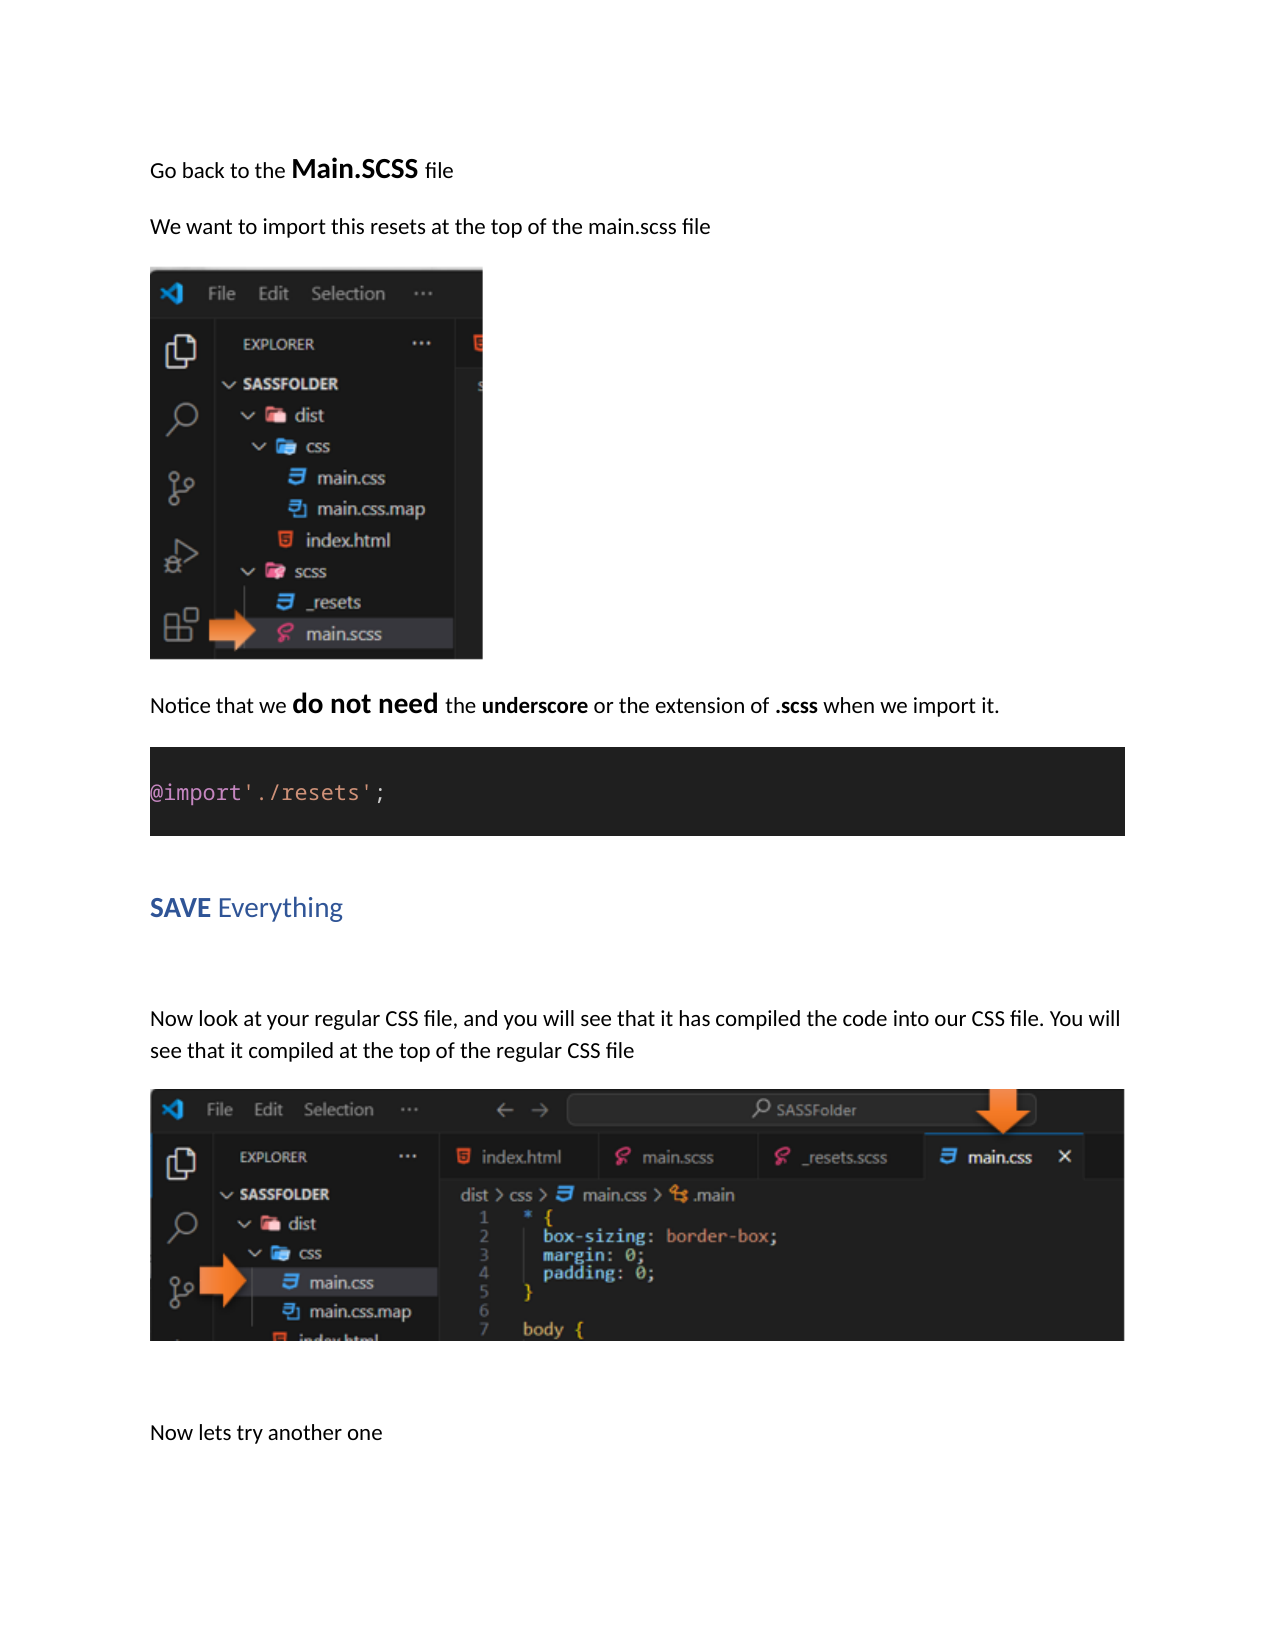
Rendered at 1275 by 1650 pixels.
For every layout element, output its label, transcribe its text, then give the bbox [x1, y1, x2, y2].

text We want to import this resets at the top of the main.scss file [150, 212, 1125, 240]
text Go back to the Main.SCSS file [150, 150, 1125, 186]
text Now lets try another one [150, 1418, 1125, 1446]
text Notice that we do not need the underscore or the extension of .scss when we import it. [150, 685, 1125, 721]
text Now look at your regular CSS file, and you will see that it has compiled the code into our CSS file. You will see that it compiled at the top of the regular CSS file [150, 1004, 1125, 1064]
text @import'./resets'; [150, 777, 1125, 806]
text SAVE Everything [150, 889, 1125, 925]
picture [150, 264, 483, 661]
picture [150, 1089, 1125, 1341]
